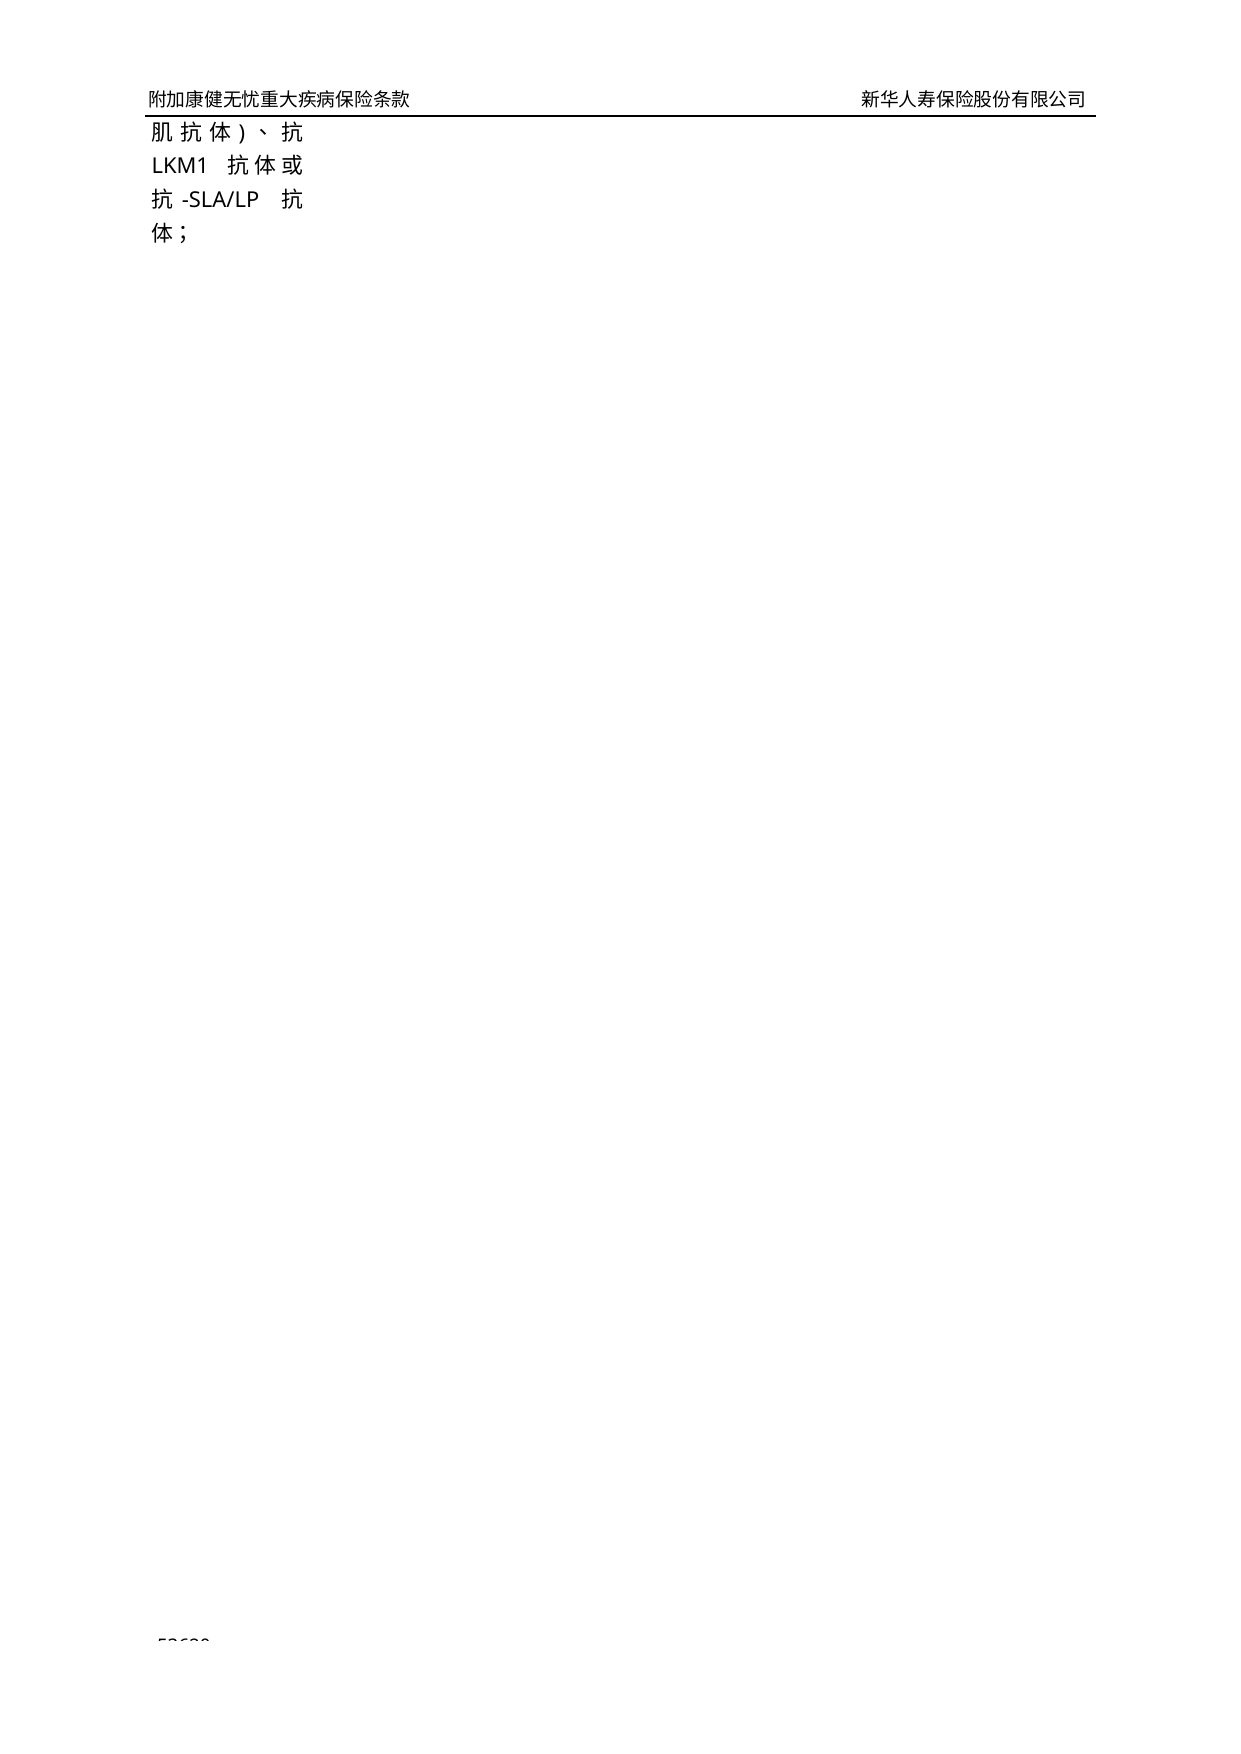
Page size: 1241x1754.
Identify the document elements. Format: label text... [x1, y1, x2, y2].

text （2）血液中存在高水平的自身免疫抗体,如 ANA(抗核抗体)、SMA(抗平滑肌抗体)、抗LKM1 抗体或抗-SLA/LP 抗体； [151, 117, 303, 247]
